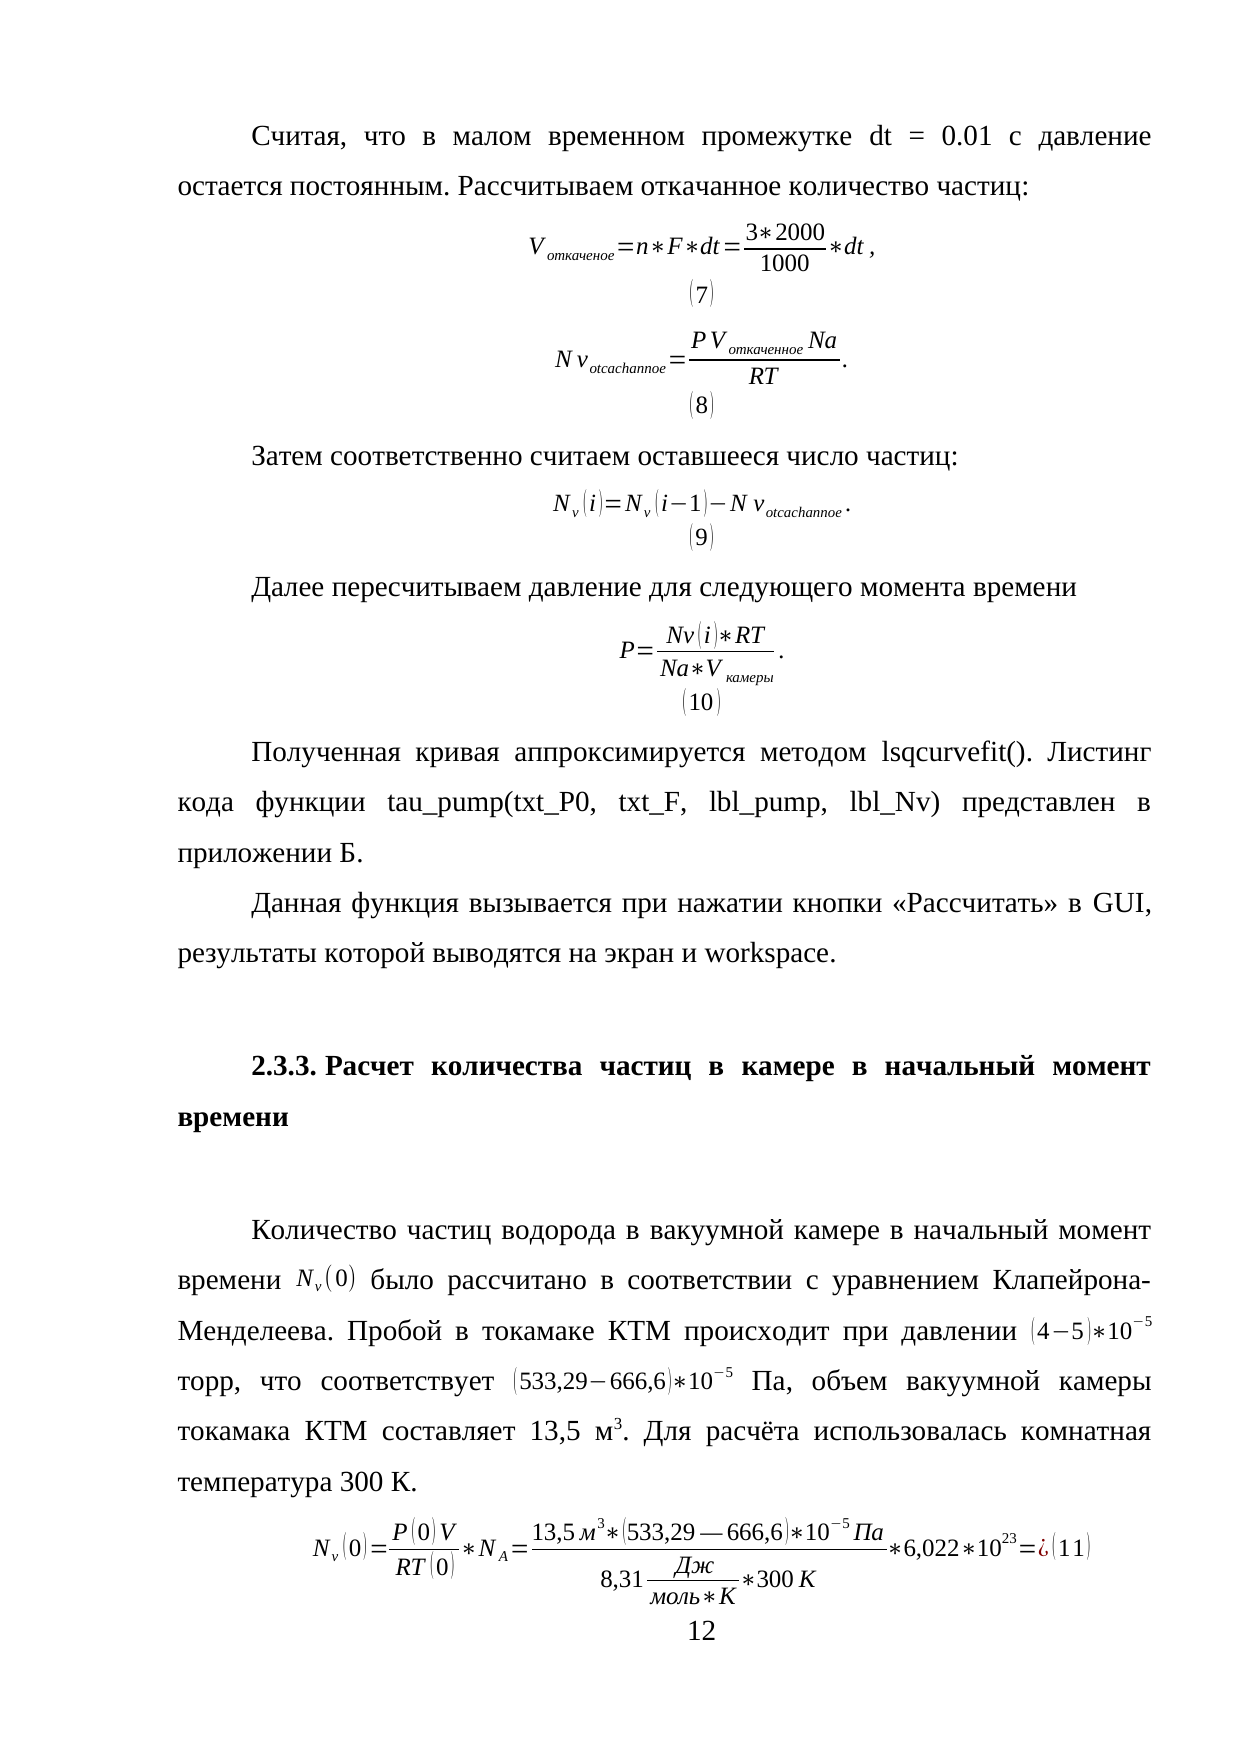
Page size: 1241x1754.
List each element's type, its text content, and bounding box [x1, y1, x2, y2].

text Далее пересчитываем давление для следующего момента времени [177, 569, 1152, 603]
text Данная функция вызывается при нажатии кнопки «Рассчитать» в GUI, результаты которой выводятся на экран и workspace. [177, 885, 1152, 969]
text Затем соответственно считаем оставшееся число частиц: [177, 438, 1152, 471]
text Полученная кривая аппроксимируется методом lsqcurvefit(). Листинг кода функции tau_pump(txt_P0, txt_F, lbl_pump, lbl_Nv) представлен в приложении Б. [177, 734, 1152, 868]
text Количество частиц водорода в вакуумной камере в начальный момент времени было рассчитано в соответствии с уравнением Клапейрона-Менделеева. Пробой в токамаке КТМ происходит при давлении торр, что соответствует Па, объем вакуумной камеры токамака КТМ составляет 13,5 м3. Для расчёта использовалась комнатная температура 300 К. [177, 1212, 1152, 1497]
subtitle Расчет количества частиц в камере в начальный момент времени [177, 1048, 1152, 1132]
text Считая, что в малом временном промежутке dt = 0.01 с давление остается постоянным. Рассчитываем откачанное количество частиц: [177, 118, 1152, 202]
